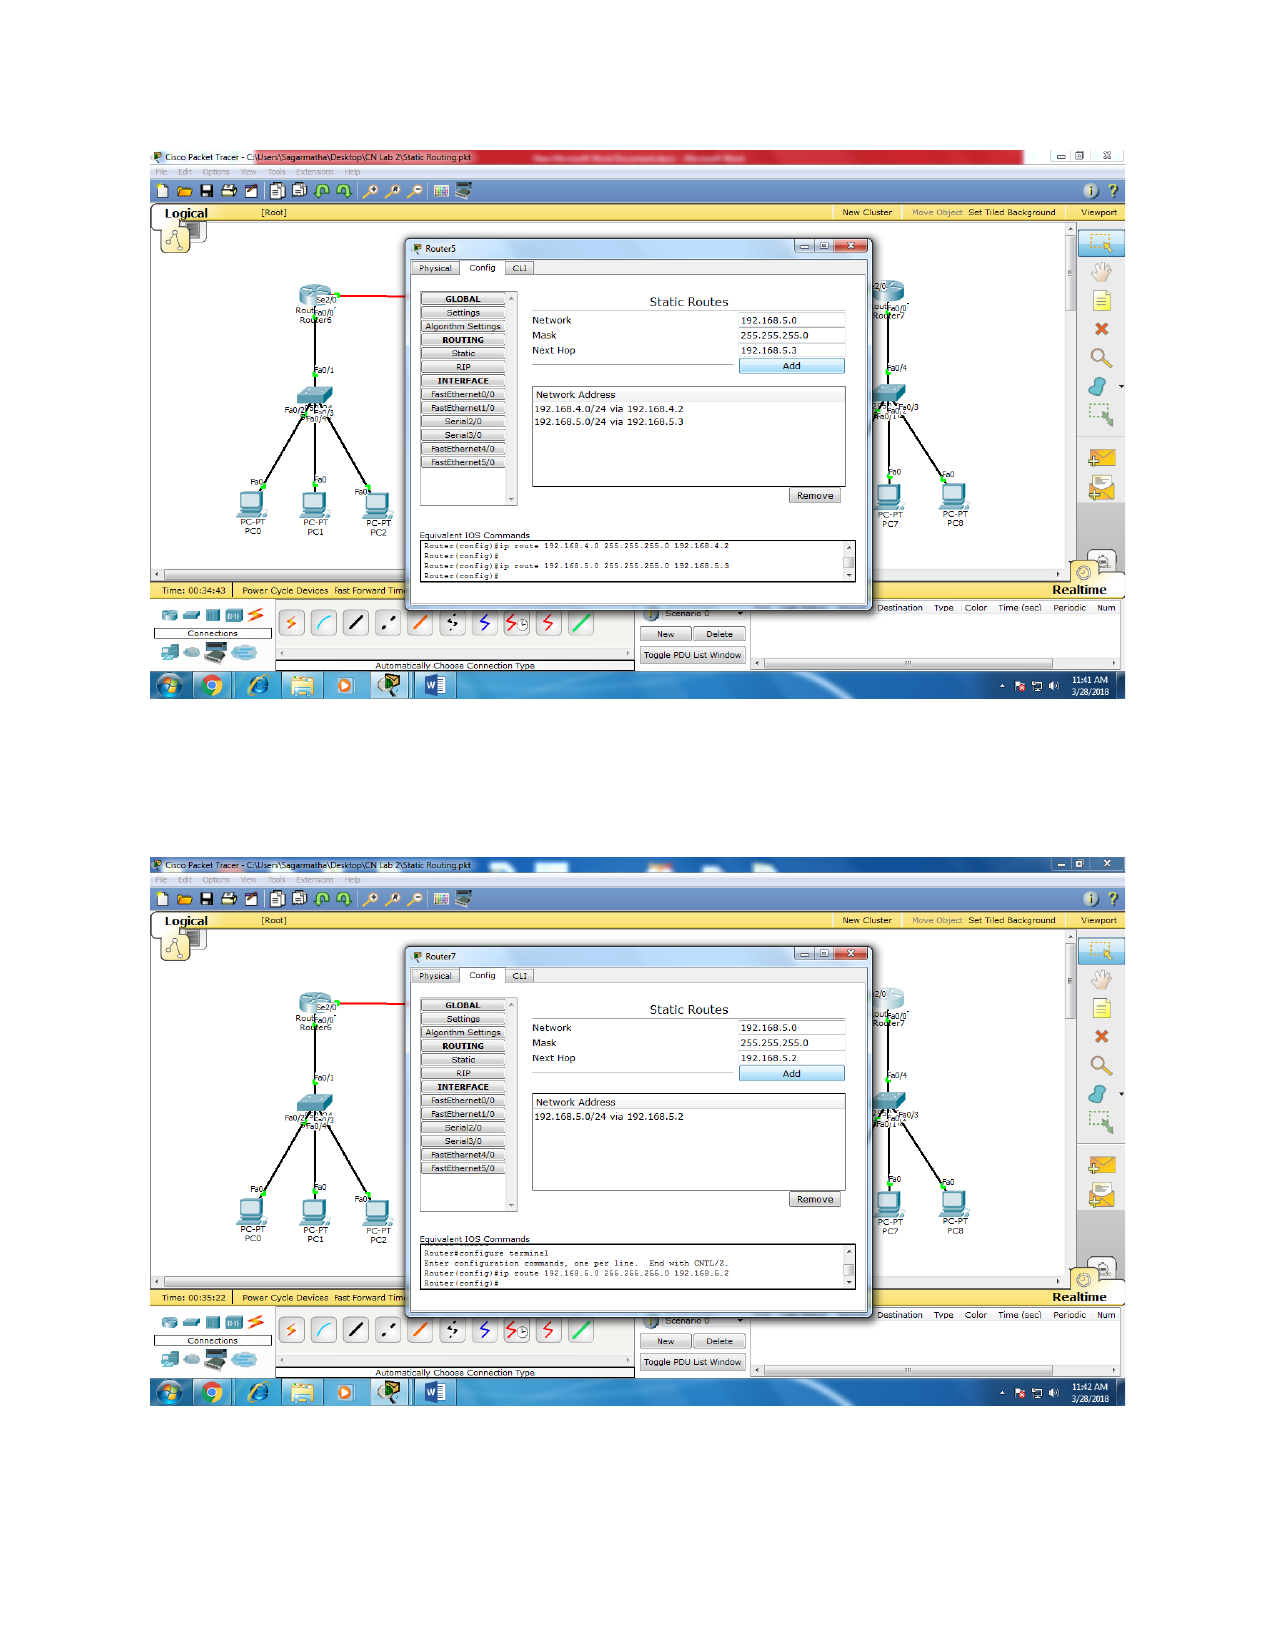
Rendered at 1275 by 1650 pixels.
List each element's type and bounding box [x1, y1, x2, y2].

picture [150, 150, 1125, 699]
picture [150, 857, 1125, 1406]
